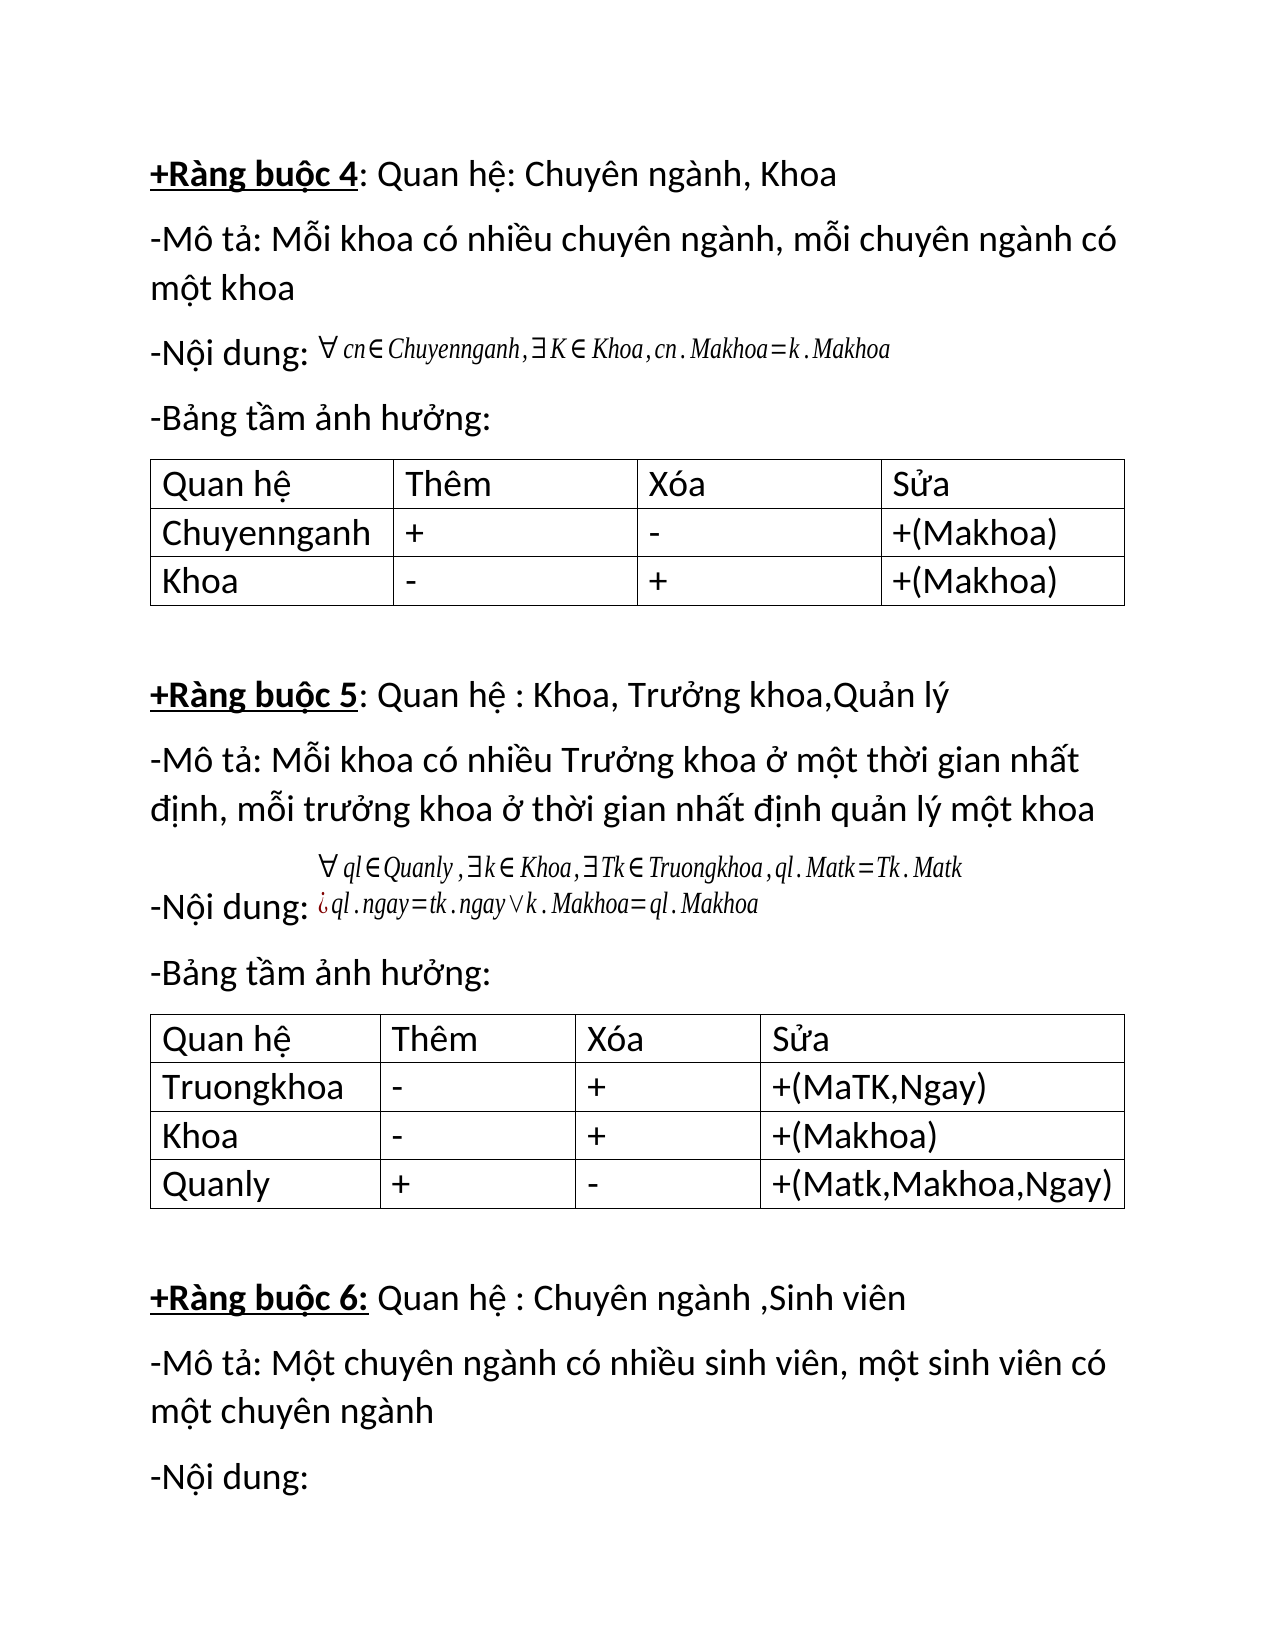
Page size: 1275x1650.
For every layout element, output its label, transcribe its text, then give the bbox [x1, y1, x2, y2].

text +Ràng buộc 6: Quan hệ : Chuyên ngành ,Sinh viên [150, 1274, 1125, 1319]
table_cell Quanly [151, 1160, 380, 1207]
table_header Thêm [381, 1015, 575, 1062]
table_cell Khoa [151, 557, 393, 605]
text -Nội dung: [150, 850, 1125, 929]
table_header Sửa [882, 460, 1124, 508]
table_cell + [576, 1112, 760, 1159]
table_header Quan hệ [151, 1015, 380, 1062]
table_cell +(Makhoa) [882, 557, 1124, 605]
text -Mô tả: Mỗi khoa có nhiều chuyên ngành, mỗi chuyên ngành có một khoa [150, 215, 1125, 309]
table_cell +(Makhoa) [882, 509, 1124, 556]
table_cell + [381, 1160, 575, 1207]
table_cell +(Makhoa) [761, 1112, 1124, 1159]
table_cell - [381, 1112, 575, 1159]
table_cell - [576, 1160, 760, 1207]
text -Bảng tầm ảnh hưởng: [150, 948, 1125, 994]
table_cell + [638, 557, 881, 605]
text -Nội dung: [150, 329, 1125, 375]
table_cell - [638, 509, 881, 556]
table_header Xóa [638, 460, 881, 508]
table_cell Chuyennganh [151, 509, 393, 556]
table_cell +(Matk,Makhoa,Ngay) [761, 1160, 1124, 1207]
table_header Xóa [576, 1015, 760, 1062]
text +Ràng buộc 4: Quan hệ: Chuyên ngành, Khoa [150, 150, 1125, 196]
table_header Thêm [394, 460, 637, 508]
table_cell +(MaTK,Ngay) [761, 1063, 1124, 1111]
text +Ràng buộc 5: Quan hệ : Khoa, Trưởng khoa,Quản lý [150, 671, 1125, 717]
table_cell - [394, 557, 637, 605]
table_header Quan hệ [151, 460, 393, 508]
table_cell + [394, 509, 637, 556]
text -Mô tả: Một chuyên ngành có nhiều sinh viên, một sinh viên có một chuyên ngành [150, 1339, 1125, 1433]
table_cell + [576, 1063, 760, 1111]
text -Mô tả: Mỗi khoa có nhiều Trưởng khoa ở một thời gian nhất định, mỗi trưởng khoa ở thời gian nhất định quản lý một khoa [150, 736, 1125, 831]
table_cell - [381, 1063, 575, 1111]
table_cell Truongkhoa [151, 1063, 380, 1111]
table_header Sửa [761, 1015, 1124, 1062]
text -Bảng tầm ảnh hưởng: [150, 394, 1125, 440]
table_cell Khoa [151, 1112, 380, 1159]
text -Nội dung: [150, 1453, 1125, 1498]
